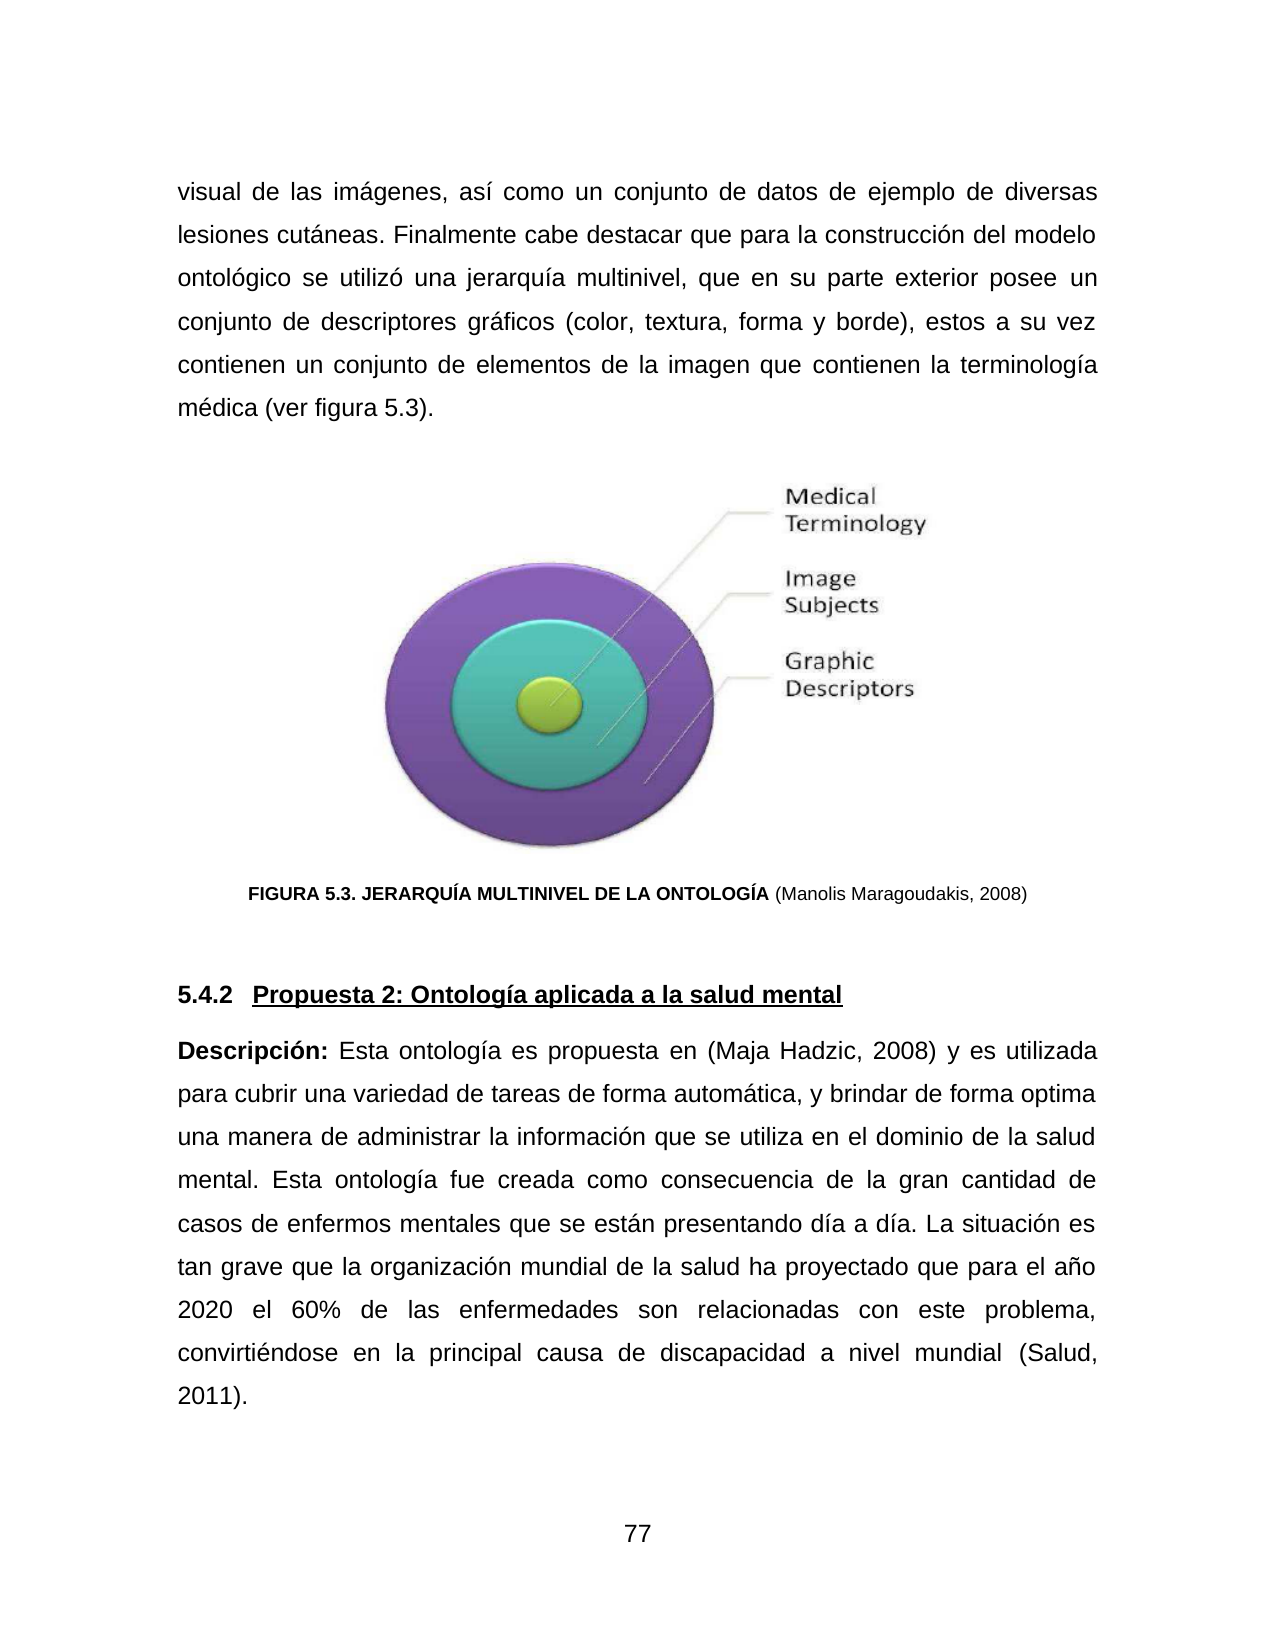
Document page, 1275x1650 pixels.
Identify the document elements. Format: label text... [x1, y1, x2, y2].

picture [336, 456, 939, 854]
text FIGURA 5.3. JERARQUÍA MULTINIVEL DE LA ONTOLOGÍA [177, 854, 1098, 904]
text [177, 177, 1098, 422]
subtitle Propuesta 2: Ontología aplicada a la salud mental [177, 980, 1098, 1009]
text Descripción: Esta ontología es propuesta en y es utilizada para cubrir una variedad de tareas de forma automática, y brindar de forma optima una manera de administrar la información que se utiliza en el dominio de la salud mental. Esta ontología fue creada como consecuencia de la gran cantidad de casos de enfermos mentales que se están presentando día a día. La situación es tan grave que la organización mundial de la salud ha proyectado que para el año 2020 el 60% de las enfermedades son relacionadas con este problema, convirtiéndose en la principal causa de discapacidad a nivel mundial . [177, 1036, 1098, 1410]
